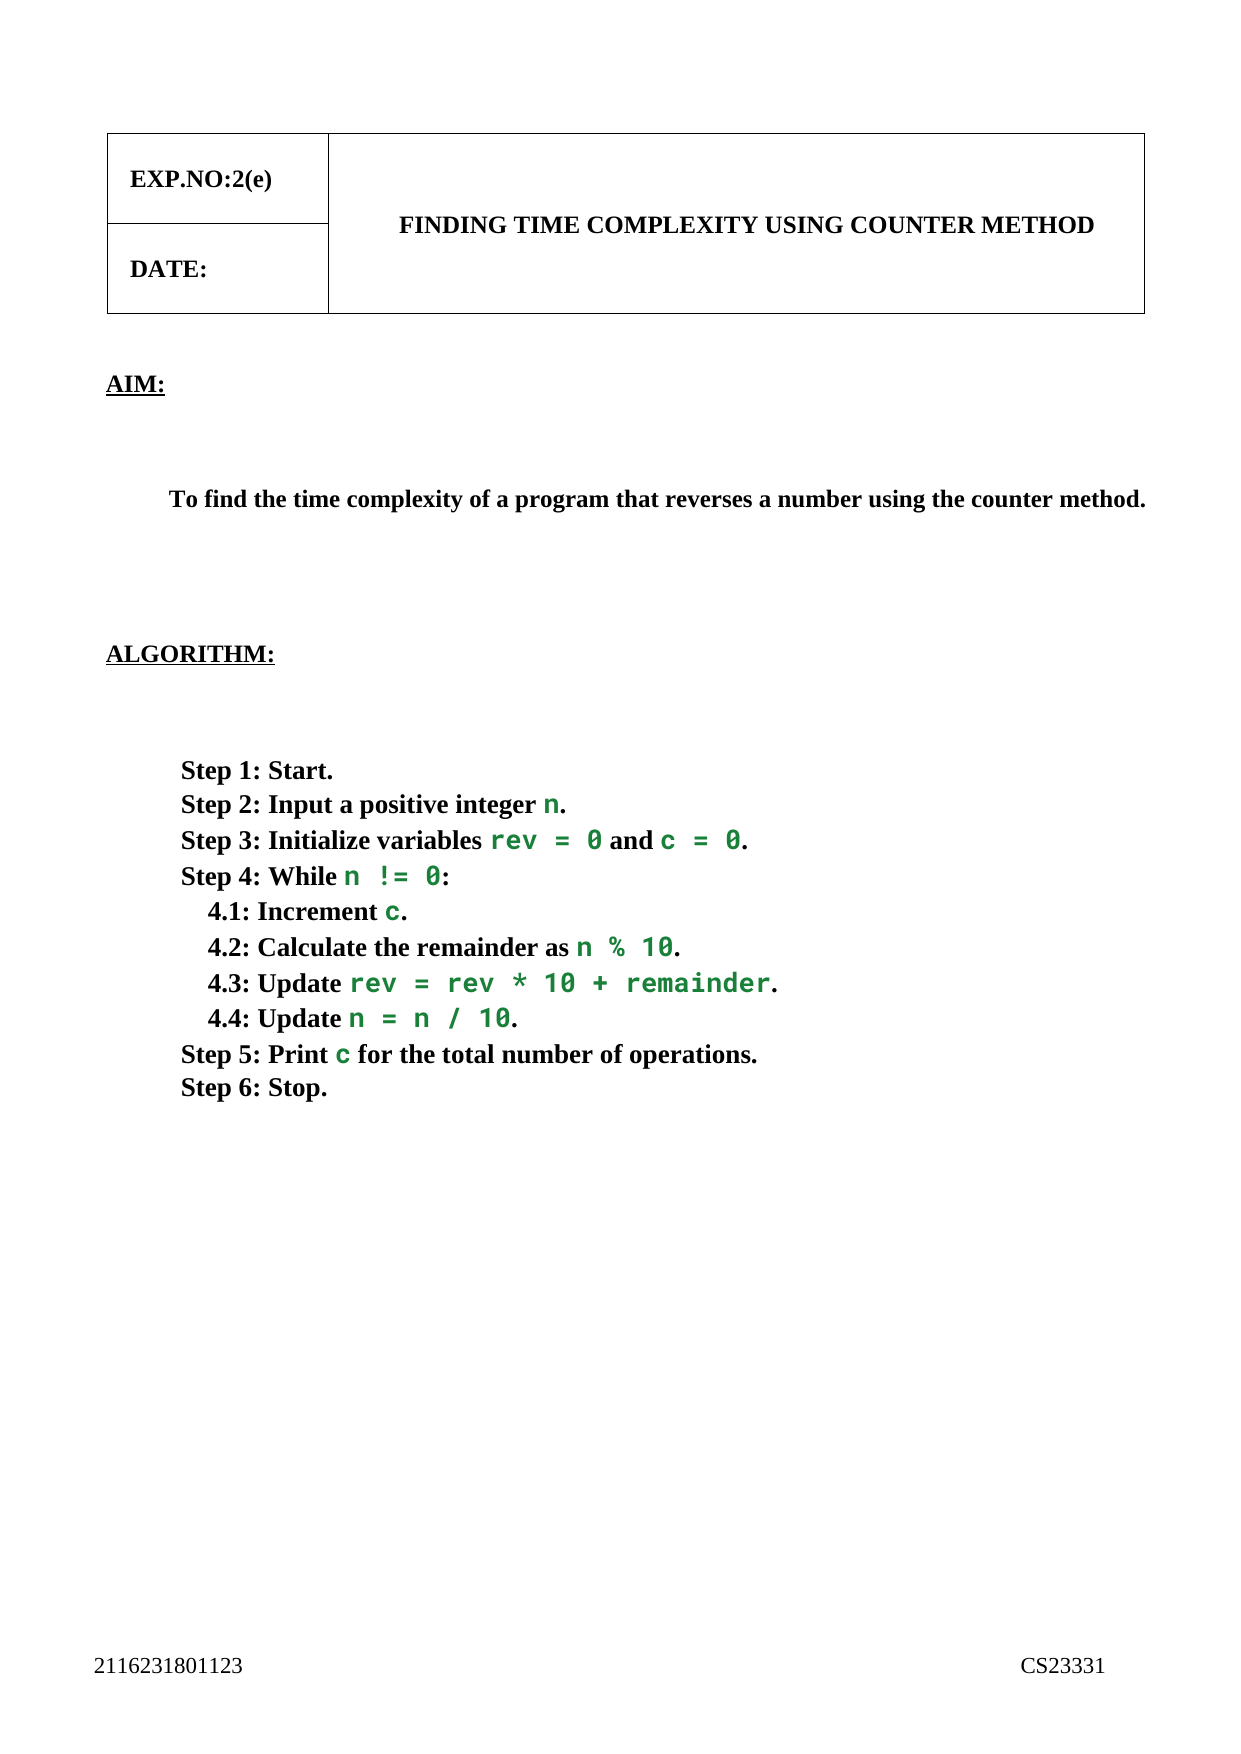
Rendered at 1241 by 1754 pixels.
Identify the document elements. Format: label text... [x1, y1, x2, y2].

text 4.4: Update n = n / 10. [181, 999, 1155, 1035]
text 4.2: Calculate the remainder as n % 10. [181, 928, 1155, 964]
text Step 2: Input a positive integer n. [181, 785, 1155, 821]
table_cell DATE: [108, 224, 328, 313]
table_header FINDING TIME COMPLEXITY USING COUNTER METHOD [329, 134, 1144, 313]
text Step 4: While n != 0: [181, 856, 1155, 892]
text Step 1: Start. [181, 754, 1155, 785]
text 4.3: Update rev = rev * 10 + remainder. [181, 964, 1155, 999]
table_header EXP.NO:2(e) [108, 134, 328, 223]
text ALGORITHM: [106, 639, 1155, 668]
text Step 3: Initialize variables rev = 0 and c = 0. [181, 821, 1155, 856]
text AIM: [106, 369, 1155, 398]
text Step 6: Stop. [181, 1071, 1155, 1102]
text Step 5: Print c for the total number of operations. [181, 1035, 1155, 1071]
text To find the time complexity of a program that reverses a number using the counter method. [94, 484, 1155, 513]
text 4.1: Increment c. [181, 892, 1155, 928]
